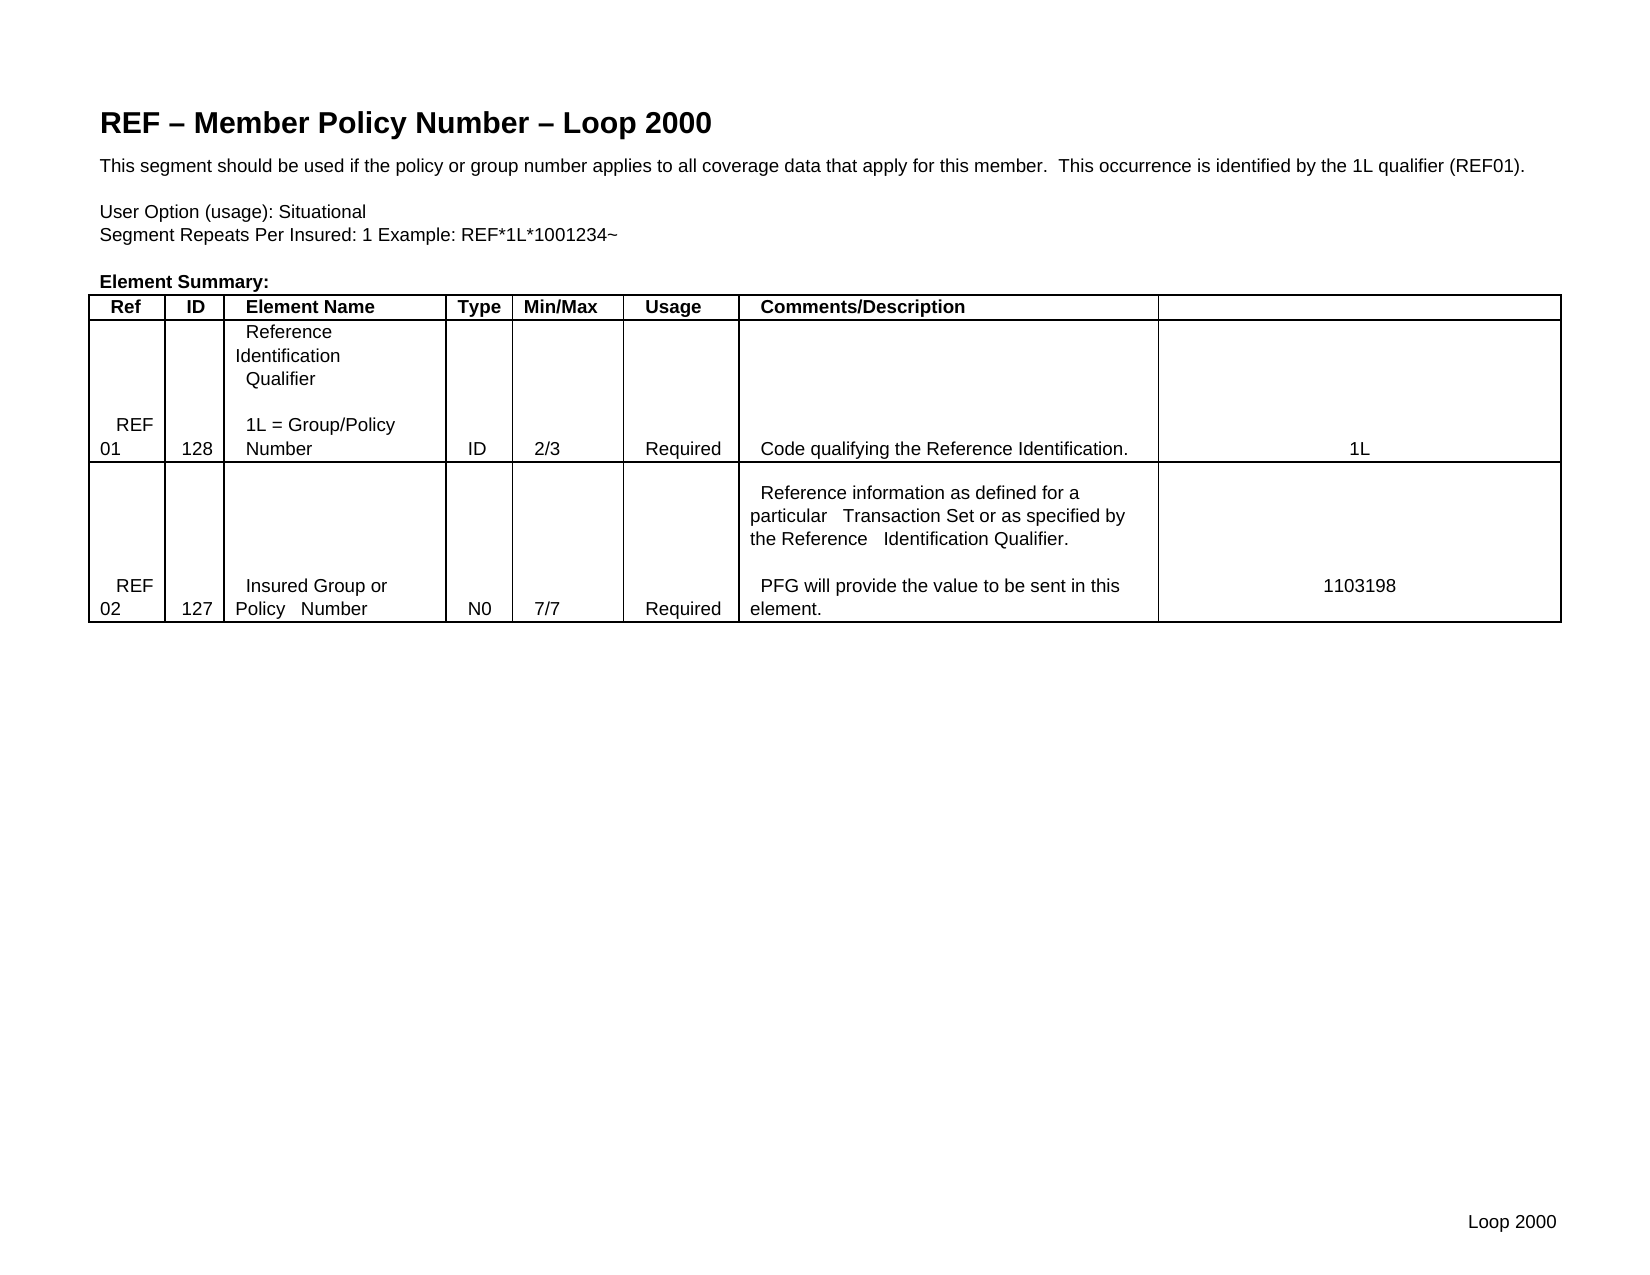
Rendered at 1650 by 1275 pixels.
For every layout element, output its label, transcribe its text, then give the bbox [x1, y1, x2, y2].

table_header Comments/Description [740, 296, 1158, 319]
table_header Ref [90, 296, 164, 319]
table_cell 128 [166, 321, 223, 461]
table_cell Code qualifying the Reference Identification. [740, 321, 1158, 461]
table_cell 127 [166, 463, 223, 621]
table_cell N0 [447, 463, 512, 621]
text This segment should be used if the policy or group number applies to all coverage data that apply for this member. This occurrence is identified by the 1L qualifier (REF01). [99, 154, 1574, 176]
table_cell 7/7 [513, 463, 623, 621]
table_cell Required [624, 321, 738, 461]
table_cell Required [624, 463, 738, 621]
table_header Type [447, 296, 512, 319]
table_cell 1L [1159, 321, 1560, 461]
table_header Min/Max [513, 296, 623, 319]
text Segment Repeats Per Insured: 1 Example: REF*1L*1001234~ [99, 224, 828, 246]
table_header ID [166, 296, 223, 319]
table_cell REF02 [90, 463, 164, 621]
text Element Summary: [99, 271, 1574, 292]
text User Option (usage): Situational [99, 201, 1574, 222]
table_cell 2/3 [513, 321, 623, 461]
subtitle REF – Member Policy Number – Loop 2000 [100, 105, 1574, 139]
table_cell ID [447, 321, 512, 461]
table_cell Reference information as defined for a particular Transaction Set or as specified by the Reference Identification Qualifier. PFG will provide the value to be sent in this element. [740, 463, 1158, 621]
table_cell REF01 [90, 321, 164, 461]
table_cell 1103198 [1159, 463, 1560, 621]
table_header [1159, 296, 1560, 319]
table_header Usage [624, 296, 738, 319]
table_header Element Name [225, 296, 445, 319]
table_cell Reference Identification Qualifier 1L = Group/Policy Number [225, 321, 445, 461]
table_cell Insured Group or Policy Number [225, 463, 445, 621]
